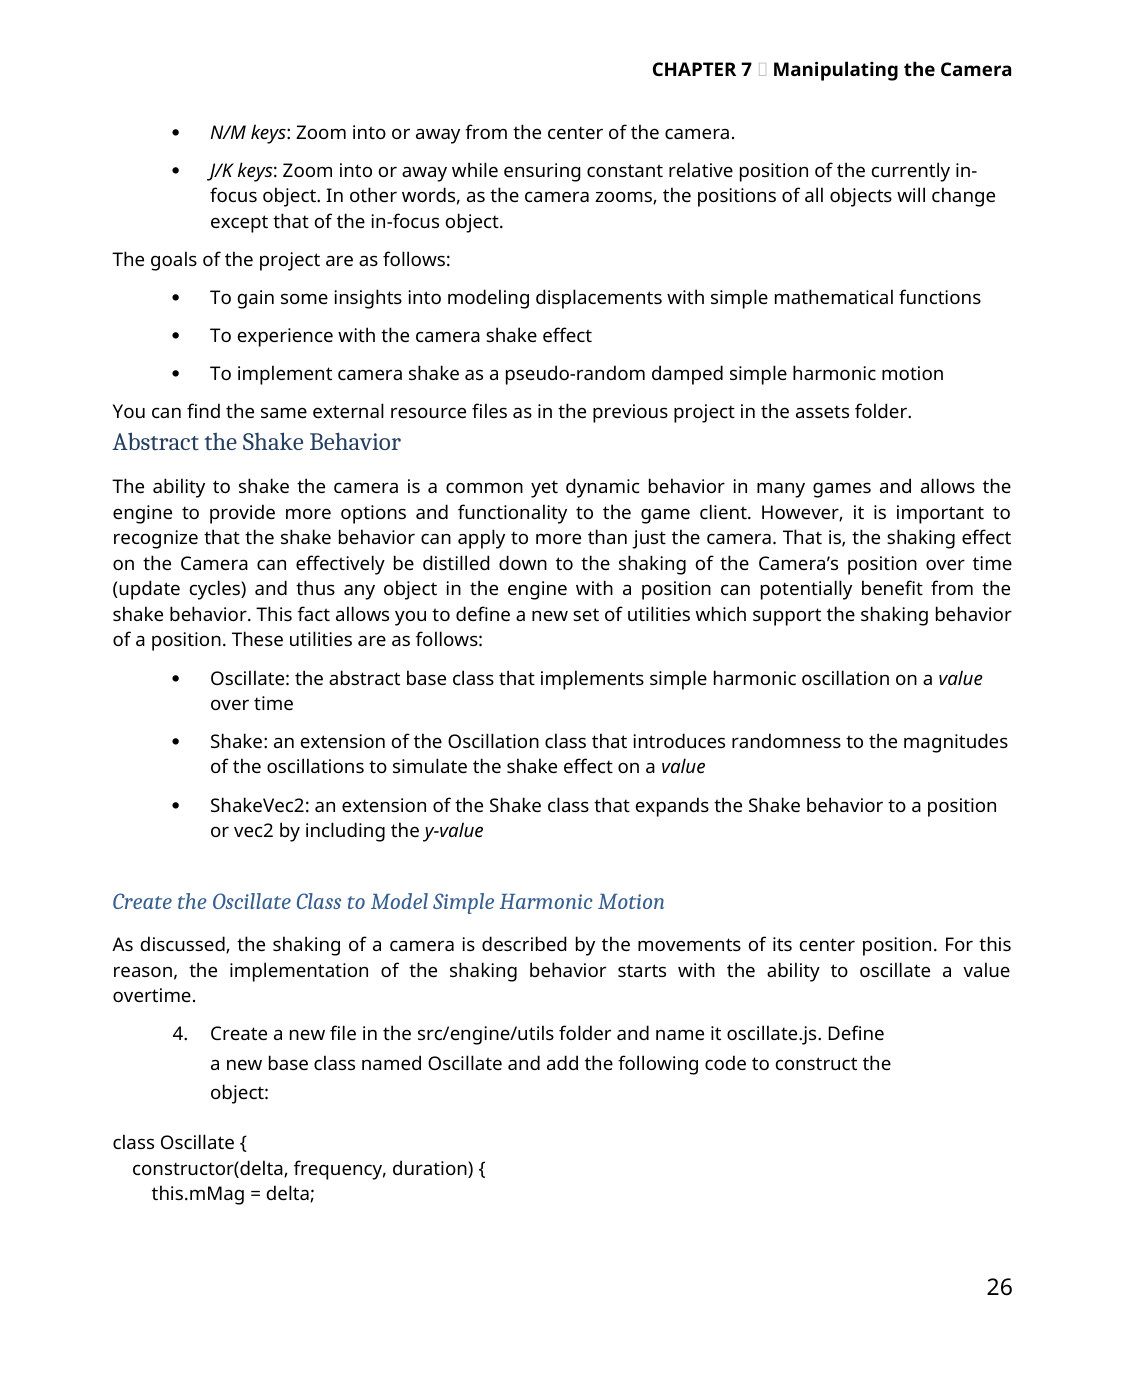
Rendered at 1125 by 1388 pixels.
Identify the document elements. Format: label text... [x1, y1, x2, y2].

text As discussed, the shaking of a camera is described by the movements of its center position. For this reason, the implementation of the shaking behavior starts with the ability to oscillate a value overtime. [112, 932, 1012, 1008]
subtitle Create the Oscillate Class to Model Simple Harmonic Motion [112, 889, 1012, 915]
text To implement camera shake as a pseudo-random damped simple harmonic motion [172, 360, 1012, 386]
text Oscillate: the abstract base class that implements simple harmonic oscillation on a value over time [172, 665, 1012, 716]
text To experience with the camera shake effect [172, 322, 1012, 348]
text N/M keys: Zoom into or away from the center of the camera. [172, 119, 1012, 145]
text To gain some insights into modeling displacements with simple mathematical functions [172, 284, 1012, 310]
text ShakeVec2: an extension of the Shake class that expands the Shake behavior to a position or vec2 by including the y-value [172, 792, 1012, 843]
subtitle Abstract the Shake Behavior [112, 428, 1012, 457]
text constructor(delta, frequency, duration) { [112, 1155, 1012, 1180]
text J/K keys: Zoom into or away while ensuring constant relative position of the currently in-focus object. In other words, as the camera zooms, the positions of all objects will change except that of the in-focus object. [172, 157, 1012, 234]
text Shake: an extension of the Oscillation class that introduces randomness to the magnitudes of the oscillations to simulate the shake effect on a value [172, 728, 1012, 779]
list Create a new file in the src/engine/utils folder and name it oscillate.js. Define a new base class named Oscillate and add the following code to construct the object: [172, 1021, 892, 1105]
text The ability to shake the camera is a common yet dynamic behavior in many games and allows the engine to provide more options and functionality to the game client. However, it is important to recognize that the shake behavior can apply to more than just the camera. That is, the shaking effect on the Camera can effectively be distilled down to the shaking of the Camera’s position over time (update cycles) and thus any object in the engine with a position can potentially benefit from the shake behavior. This fact allows you to define a new set of utilities which support the shaking behavior of a position. These utilities are as follows: [112, 474, 1012, 652]
text class Oscillate { [112, 1129, 1012, 1155]
text You can find the same external resource files as in the previous project in the assets folder. [112, 398, 1012, 424]
text this.mMag = delta; [112, 1180, 1012, 1206]
text The goals of the project are as follows: [112, 246, 1012, 272]
